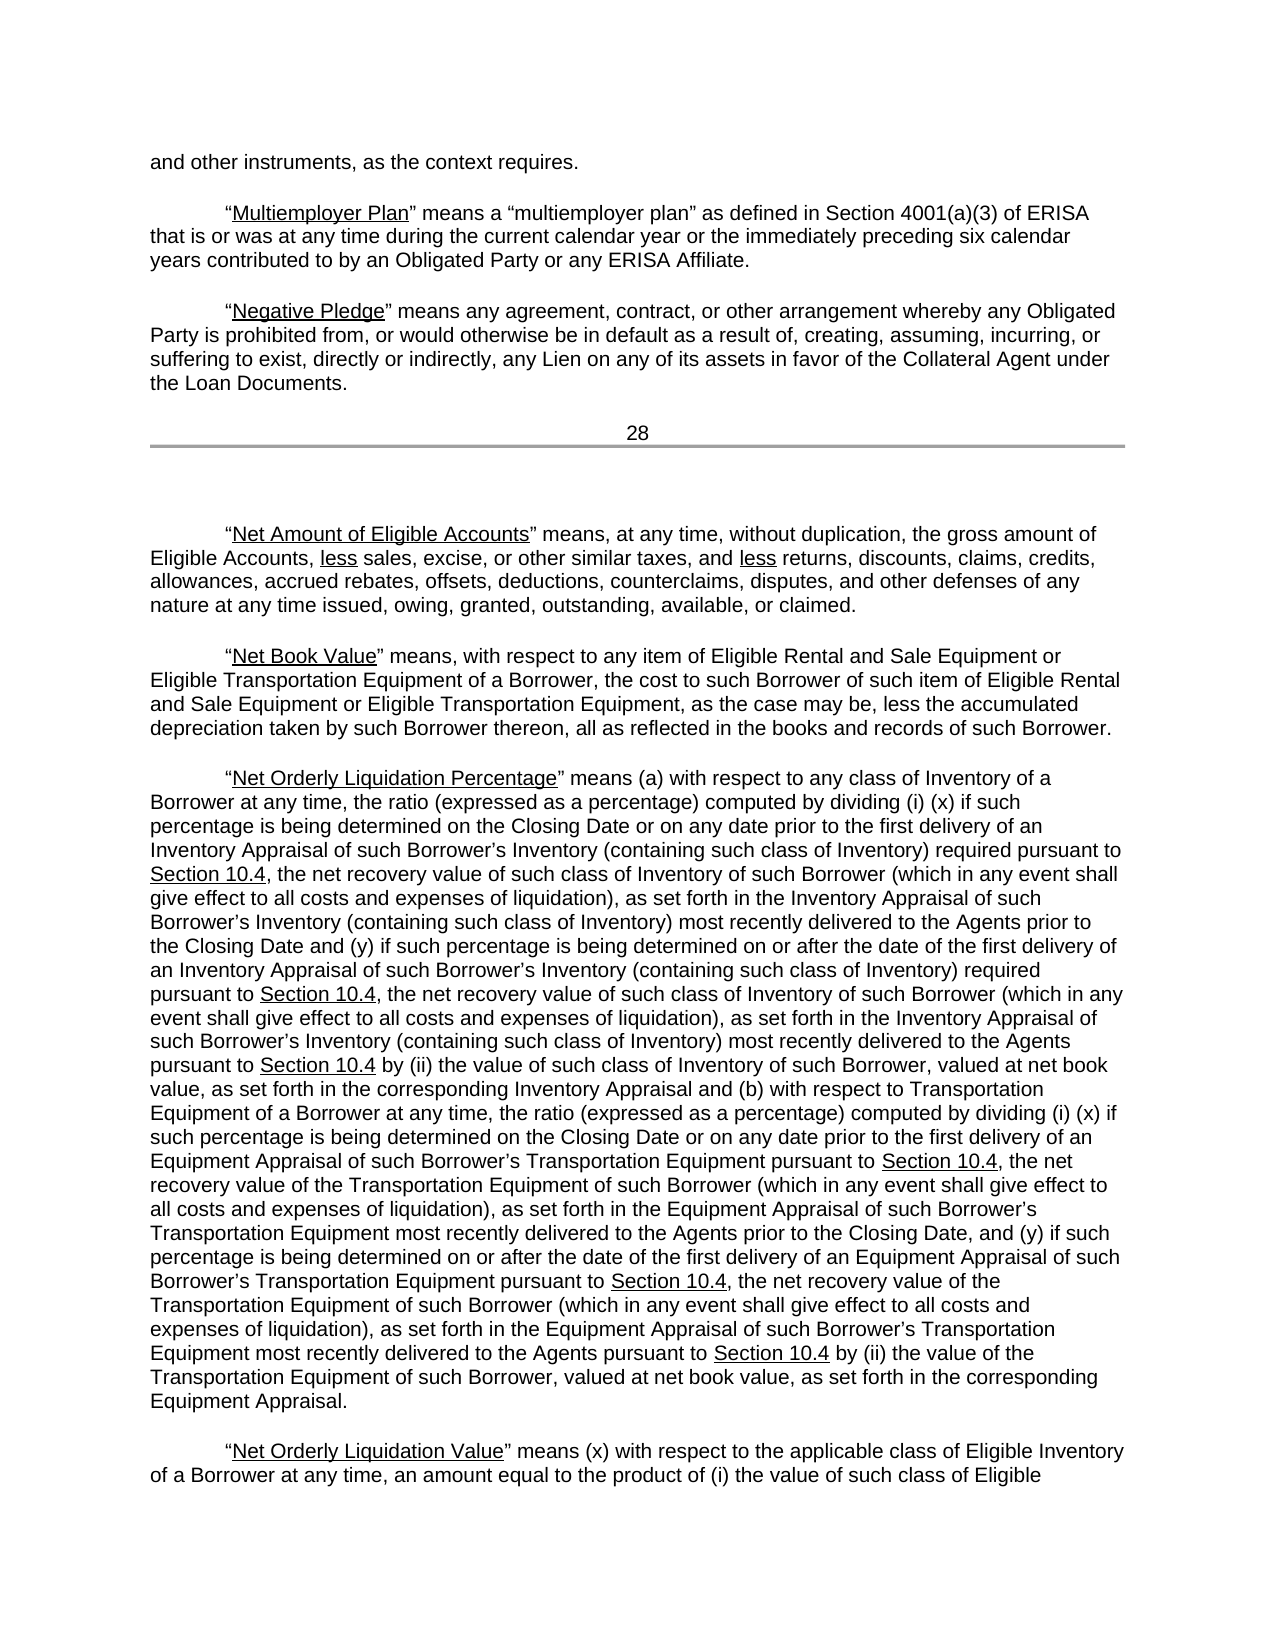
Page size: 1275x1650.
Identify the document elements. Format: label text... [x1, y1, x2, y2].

text “Negative Pledge” means any agreement, contract, or other arrangement whereby any Obligated Party is prohibited from, or would otherwise be in default as a result of, creating, assuming, incurring, or suffering to exist, directly or indirectly, any Lien on any of its assets in favor of the Collateral Agent under the Loan Documents. [150, 298, 1125, 394]
text “Net Book Value” means, with respect to any item of Eligible Rental and Sale Equipment or Eligible Transportation Equipment of a Borrower, the cost to such Borrower of such item of Eligible Rental and Sale Equipment or Eligible Transportation Equipment, as the case may be, less the accumulated depreciation taken by such Borrower thereon, all as reflected in the books and records of such Borrower. [150, 643, 1125, 739]
text “Multiemployer Plan” means a “multiemployer plan” as defined in Section 4001(a)(3) of ERISA that is or was at any time during the current calendar year or the immediately preceding six calendar years contributed to by an Obligated Party or any ERISA Affiliate. [150, 200, 1125, 272]
text “Net Amount of Eligible Accounts” means, at any time, without duplication, the gross amount of Eligible Accounts, less sales, excise, or other similar taxes, and less returns, discounts, claims, credits, allowances, accrued rebates, offsets, deductions, counterclaims, disputes, and other defenses of any nature at any time issued, owing, granted, outstanding, available, or claimed. [150, 521, 1125, 617]
text “Net Orderly Liquidation Percentage” means (a) with respect to any class of Inventory of a Borrower at any time, the ratio (expressed as a percentage) computed by dividing (i) (x) if such percentage is being determined on the Closing Date or on any date prior to the first delivery of an Inventory Appraisal of such Borrower’s Inventory (containing such class of Inventory) required pursuant to Section 10.4, the net recovery value of such class of Inventory of such Borrower (which in any event shall give effect to all costs and expenses of liquidation), as set forth in the Inventory Appraisal of such Borrower’s Inventory (containing such class of Inventory) most recently delivered to the Agents prior to the Closing Date and (y) if such percentage is being determined on or after the date of the first delivery of an Inventory Appraisal of such Borrower’s Inventory (containing such class of Inventory) required pursuant to Section 10.4, the net recovery value of such class of Inventory of such Borrower (which in any event shall give effect to all costs and expenses of liquidation), as set forth in the Inventory Appraisal of such Borrower’s Inventory (containing such class of Inventory) most recently delivered to the Agents pursuant to Section 10.4 by (ii) the value of such class of Inventory of such Borrower, valued at net book value, as set forth in the corresponding Inventory Appraisal and (b) with respect to Transportation Equipment of a Borrower at any time, the ratio (expressed as a percentage) computed by dividing (i) (x) if such percentage is being determined on the Closing Date or on any date prior to the first delivery of an Equipment Appraisal of such Borrower’s Transportation Equipment pursuant to Section 10.4, the net recovery value of the Transportation Equipment of such Borrower (which in any event shall give effect to all costs and expenses of liquidation), as set forth in the Equipment Appraisal of such Borrower’s Transportation Equipment most recently delivered to the Agents prior to the Closing Date, and (y) if such percentage is being determined on or after the date of the first delivery of an Equipment Appraisal of such Borrower’s Transportation Equipment pursuant to Section 10.4, the net recovery value of the Transportation Equipment of such Borrower (which in any event shall give effect to all costs and expenses of liquidation), as set forth in the Equipment Appraisal of such Borrower’s Transportation Equipment most recently delivered to the Agents pursuant to Section 10.4 by (ii) the value of the Transportation Equipment of such Borrower, valued at net book value, as set forth in the corresponding Equipment Appraisal. [150, 766, 1125, 1413]
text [150, 150, 1125, 174]
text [150, 1439, 1125, 1487]
text 28 [150, 421, 1125, 444]
